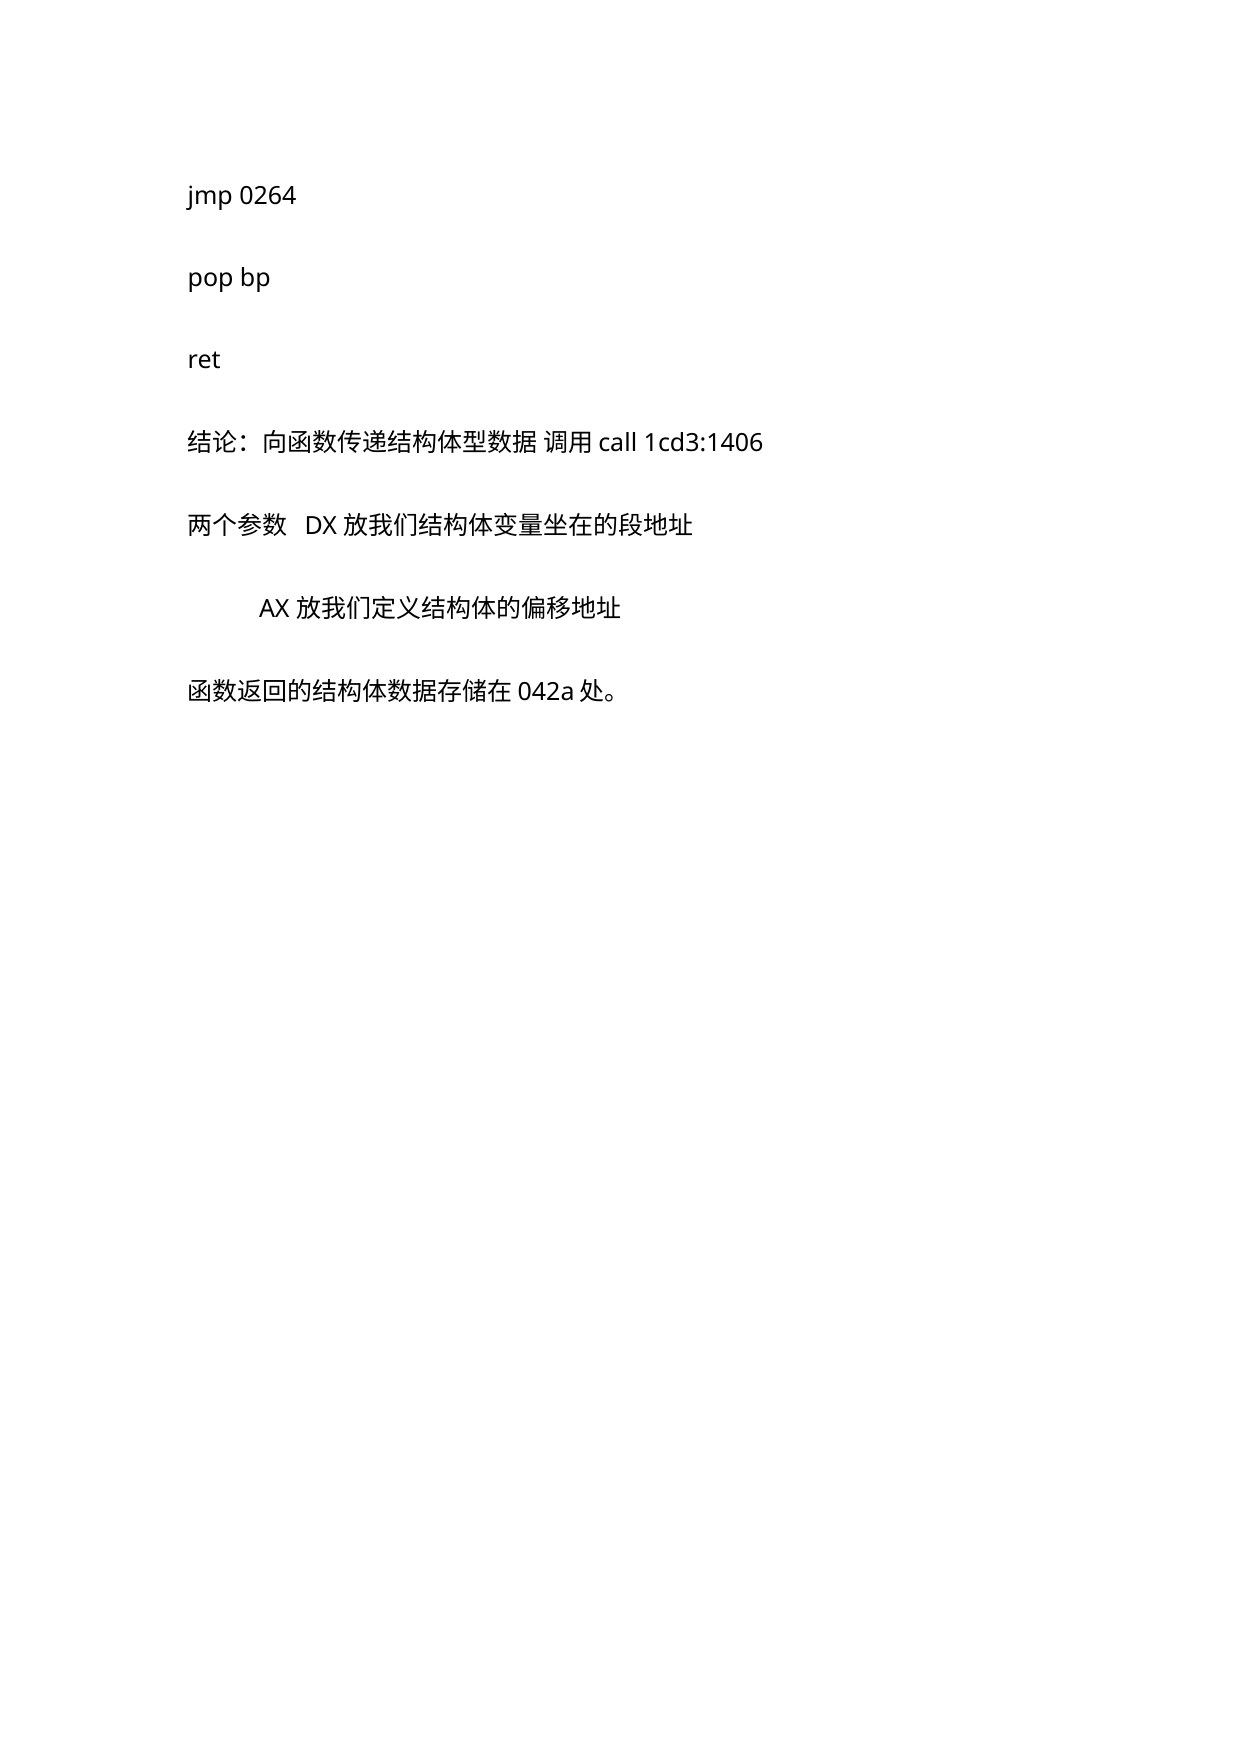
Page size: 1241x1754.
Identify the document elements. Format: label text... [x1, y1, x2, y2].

text AX 放我们定义结构体的偏移地址 [187, 574, 1053, 639]
text 函数返回的结构体数据存储在042a处。 [187, 657, 1053, 722]
text 两个参数 DX 放我们结构体变量坐在的段地址 [187, 491, 1053, 556]
text ret [187, 326, 1053, 391]
text pop bp [187, 244, 1053, 309]
text jmp 0264 [187, 162, 1053, 227]
text 结论：向函数传递结构体型数据 调用call 1cd3:1406 [187, 408, 1053, 473]
